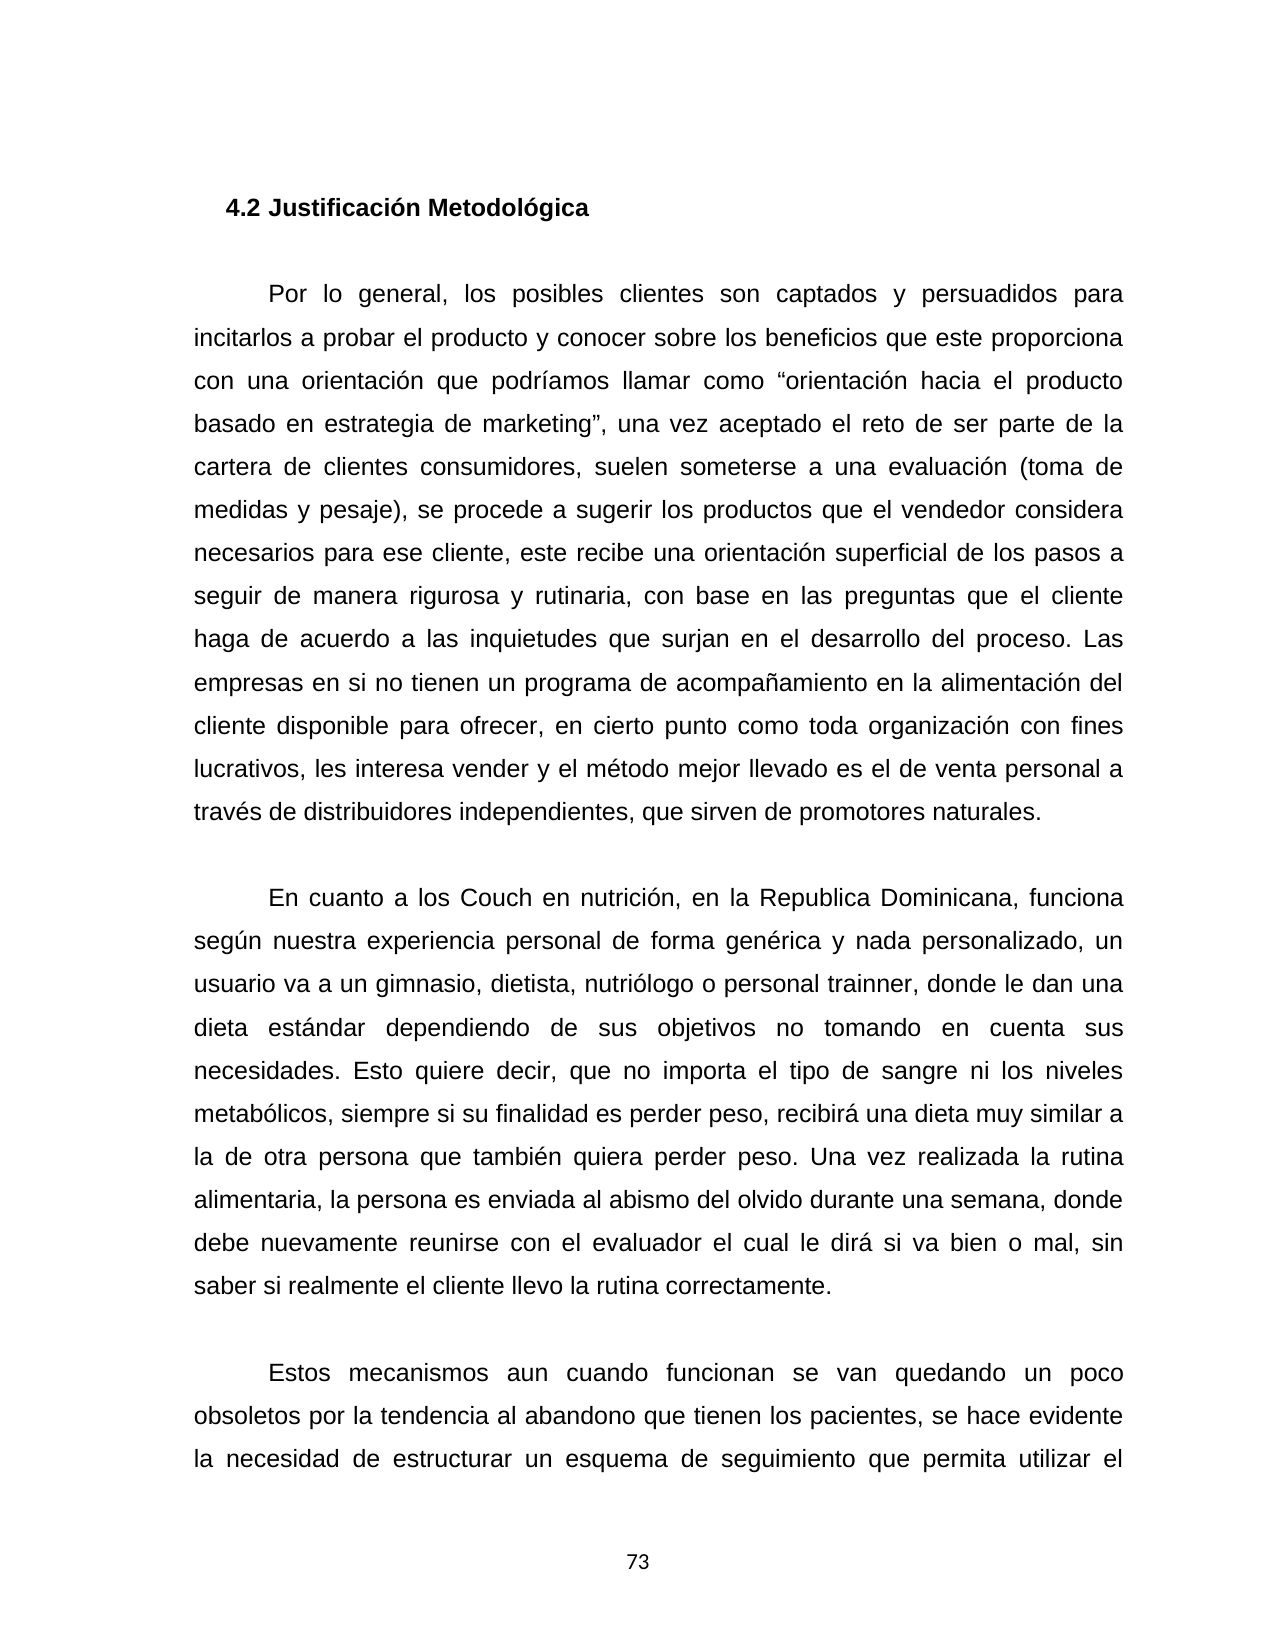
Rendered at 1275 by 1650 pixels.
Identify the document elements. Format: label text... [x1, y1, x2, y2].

list Justificación Metodológica [225, 193, 1125, 222]
text En cuanto a los Couch en nutrición, en la Republica Dominicana, funciona según nuestra experiencia personal de forma genérica y nada personalizado, un usuario va a un gimnasio, dietista, nutriólogo o personal trainner, donde le dan una dieta estándar dependiendo de sus objetivos no tomando en cuenta sus necesidades. Esto quiere decir, que no importa el tipo de sangre ni los niveles metabólicos, siempre si su finalidad es perder peso, recibirá una dieta muy similar a la de otra persona que también quiera perder peso. Una vez realizada la rutina alimentaria, la persona es enviada al abismo del olvido durante una semana, donde debe nuevamente reunirse con el evaluador el cual le dirá si va bien o mal, sin saber si realmente el cliente llevo la rutina correctamente. [194, 883, 1125, 1300]
text Por lo general, los posibles clientes son captados y persuadidos para incitarlos a probar el producto y conocer sobre los beneficios que este proporciona con una orientación que podríamos llamar como “orientación hacia el producto basado en estrategia de marketing”, una vez aceptado el reto de ser parte de la cartera de clientes consumidores, suelen someterse a una evaluación (toma de medidas y pesaje), se procede a sugerir los productos que el vendedor considera necesarios para ese cliente, este recibe una orientación superficial de los pasos a seguir de manera rigurosa y rutinaria, con base en las preguntas que el cliente haga de acuerdo a las inquietudes que surjan en el desarrollo del proceso. Las empresas en si no tienen un programa de acompañamiento en la alimentación del cliente disponible para ofrecer, en cierto punto como toda organización con fines lucrativos, les interesa vender y el método mejor llevado es el de venta personal a través de distribuidores independientes, que sirven de promotores naturales. [194, 279, 1125, 826]
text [194, 1357, 1125, 1472]
